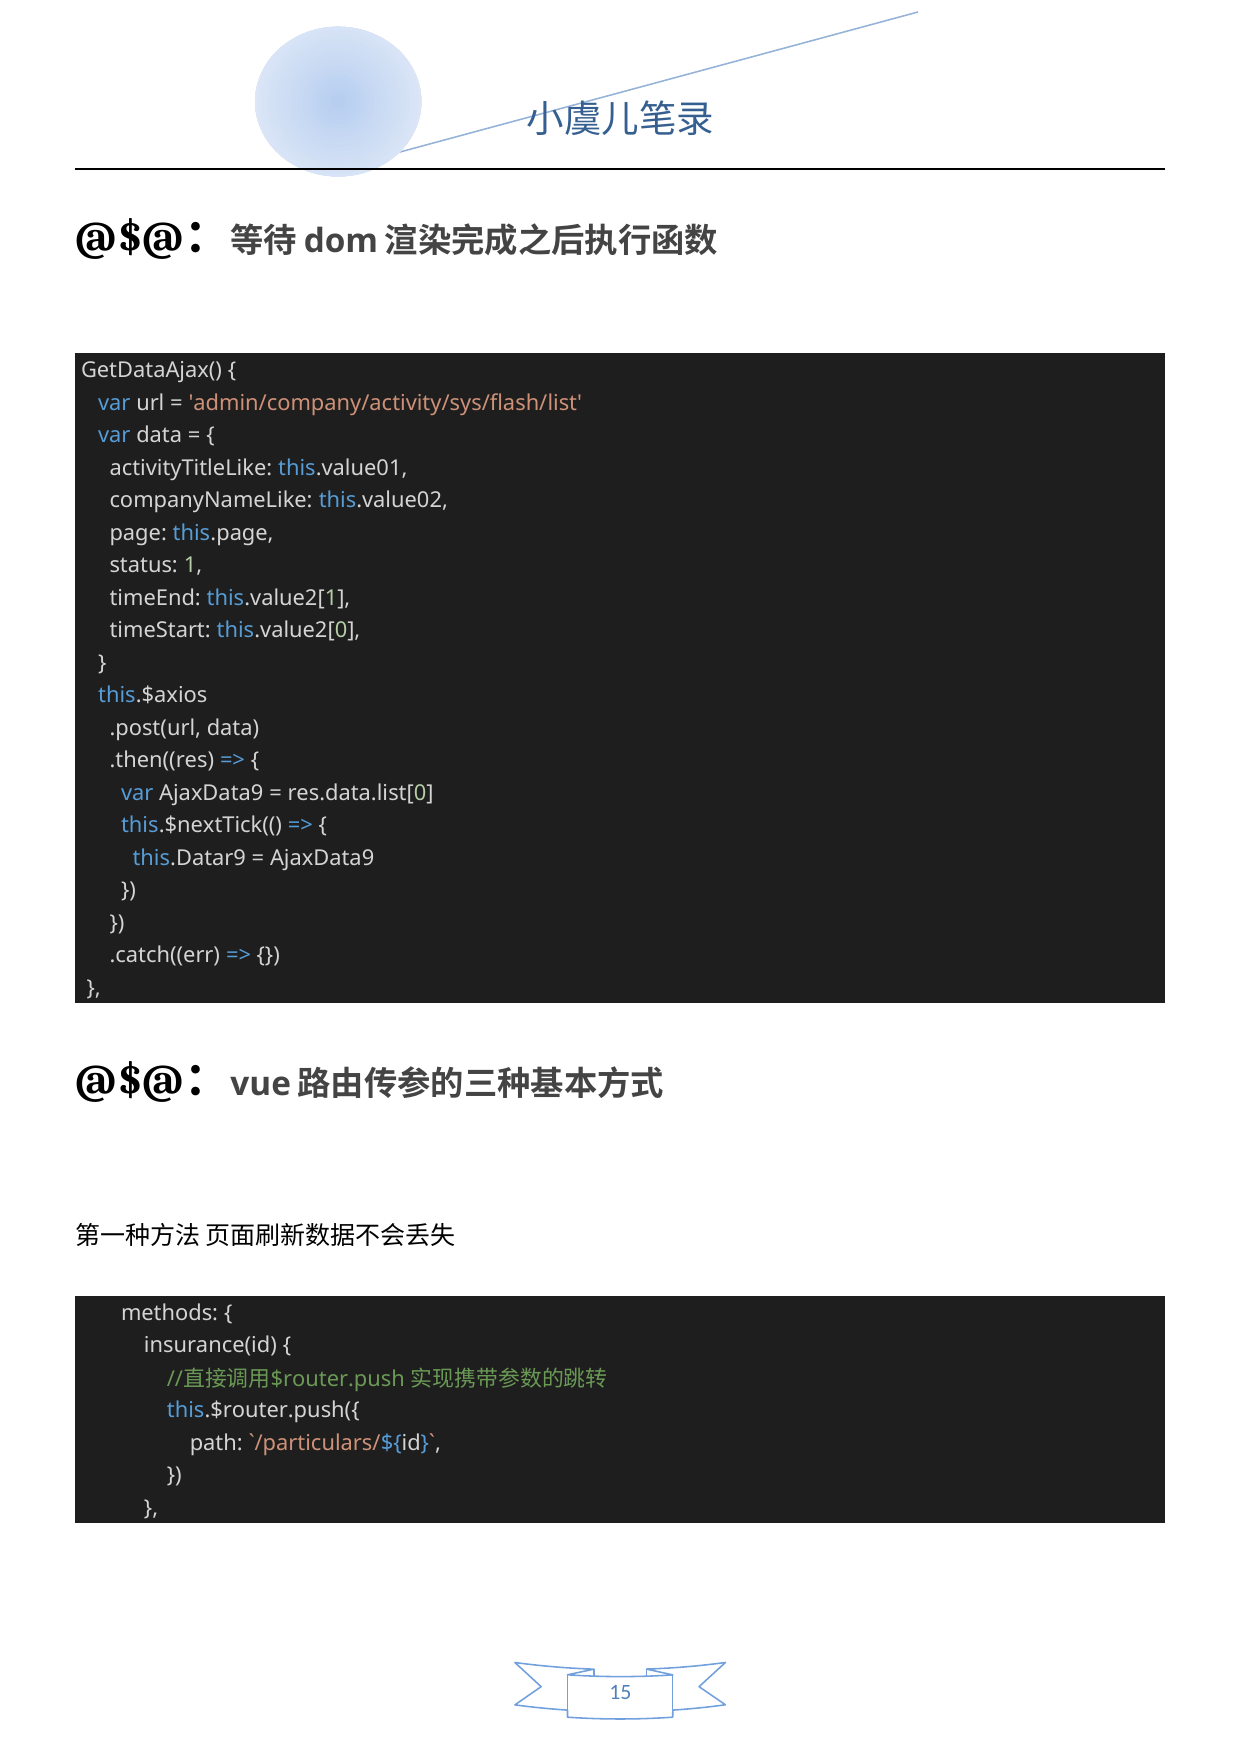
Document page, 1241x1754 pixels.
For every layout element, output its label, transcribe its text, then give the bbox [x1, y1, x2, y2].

text this.$axios [75, 678, 1165, 710]
text methods: { [75, 1296, 1165, 1328]
text this.Datar9 = AjaxData9 [75, 840, 1165, 873]
text }) [75, 873, 1165, 905]
text page: this.page, [75, 515, 1165, 548]
text companyNameLike: this.value02, [75, 483, 1165, 515]
text path: `/particulars/${id}`, [75, 1426, 1165, 1458]
text }) [75, 1458, 1165, 1491]
text GetDataAjax() { [75, 353, 1165, 385]
text 第一种方法 页面刷新数据不会丢失 [75, 1201, 1165, 1266]
text activityTitleLike: this.value01, [75, 450, 1165, 483]
text status: 1, [75, 548, 1165, 580]
text timeStart: this.value2[0], [75, 613, 1165, 645]
text var data = { [75, 418, 1165, 450]
text this.$nextTick(() => { [75, 808, 1165, 840]
text var url = 'admin/company/activity/sys/flash/list' [75, 385, 1165, 418]
text var AjaxData9 = res.data.list[0] [75, 775, 1165, 808]
text .then((res) => { [75, 743, 1165, 775]
text //直接调用$router.push 实现携带参数的跳转 [75, 1361, 1165, 1393]
text .catch((err) => {}) [75, 938, 1165, 970]
text .post(url, data) [75, 710, 1165, 743]
subtitle @$@：vue路由传参的三种基本方式 [75, 1026, 1165, 1124]
text this.$router.push({ [75, 1393, 1165, 1426]
text insurance(id) { [75, 1328, 1165, 1361]
text }, [75, 970, 1165, 1003]
subtitle @$@：等待dom渲染完成之后执行函数 [75, 183, 1165, 281]
text }) [75, 905, 1165, 938]
text } [75, 645, 1165, 678]
text }, [75, 1491, 1165, 1523]
text timeEnd: this.value2[1], [75, 580, 1165, 613]
